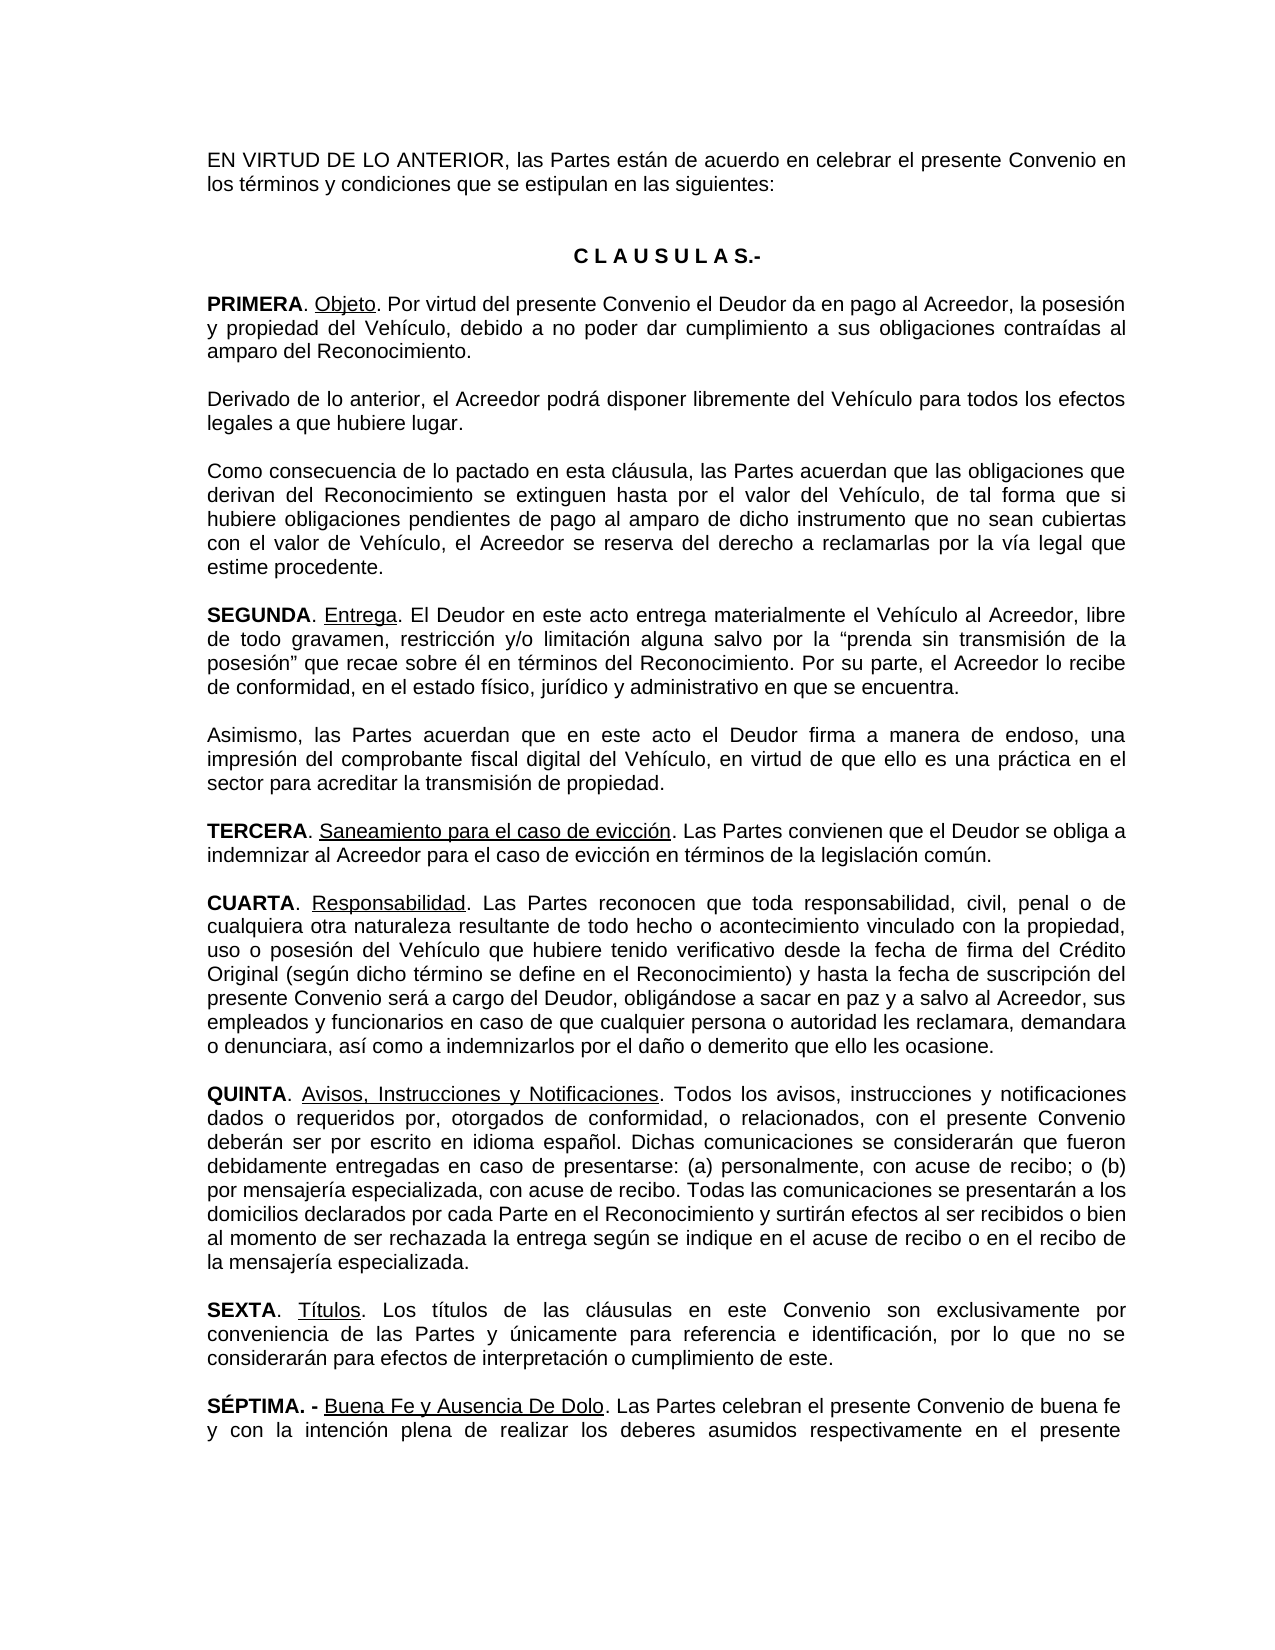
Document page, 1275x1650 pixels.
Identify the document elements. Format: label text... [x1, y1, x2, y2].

text QUINTA. Avisos, Instrucciones y Notificaciones. Todos los avisos, instrucciones y notificaciones dados o requeridos por, otorgados de conformidad, o relacionados, con el presente Convenio deberán ser por escrito en idioma español. Dichas comunicaciones se considerarán que fueron debidamente entregadas en caso de presentarse: (a) personalmente, con acuse de recibo; o (b) por mensajería especializada, con acuse de recibo. Todas las comunicaciones se presentarán a los domicilios declarados por cada Parte en el Reconocimiento y surtirán efectos al ser recibidos o bien al momento de ser rechazada la entrega según se indique en el acuse de recibo o en el recibo de la mensajería especializada. [207, 1082, 1127, 1274]
text SEXTA. Títulos. Los títulos de las cláusulas en este Convenio son exclusivamente por conveniencia de las Partes y únicamente para referencia e identificación, por lo que no se considerarán para efectos de interpretación o cumplimiento de este. [207, 1298, 1127, 1369]
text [207, 1393, 1122, 1441]
text SEGUNDA. Entrega. El Deudor en este acto entrega materialmente el Vehículo al Acreedor, libre de todo gravamen, restricción y/o limitación alguna salvo por la “prenda sin transmisión de la posesión” que recae sobre él en términos del Reconocimiento. Por su parte, el Acreedor lo recibe de conformidad, en el estado físico, jurídico y administrativo en que se encuentra. [207, 603, 1127, 699]
text CUARTA. Responsabilidad. Las Partes reconocen que toda responsabilidad, civil, penal o de cualquiera otra naturaleza resultante de todo hecho o acontecimiento vinculado con la propiedad, uso o posesión del Vehículo que hubiere tenido verificativo desde la fecha de firma del Crédito Original (según dicho término se define en el Reconocimiento) y hasta la fecha de suscripción del presente Convenio será a cargo del Deudor, obligándose a sacar en paz y a salvo al Acreedor, sus empleados y funcionarios en caso de que cualquier persona o autoridad les reclamara, demandara o denunciara, así como a indemnizarlos por el daño o demerito que ello les ocasione. [207, 890, 1127, 1058]
text C L A U S U L A S.- [207, 243, 1127, 267]
text Como consecuencia de lo pactado en esta cláusula, las Partes acuerdan que las obligaciones que derivan del Reconocimiento se extinguen hasta por el valor del Vehículo, de tal forma que si hubiere obligaciones pendientes de pago al amparo de dicho instrumento que no sean cubiertas con el valor de Vehículo, el Acreedor se reserva del derecho a reclamarlas por la vía legal que estime procedente. [207, 459, 1127, 579]
text PRIMERA. Objeto. Por virtud del presente Convenio el Deudor da en pago al Acreedor, la posesión y propiedad del Vehículo, debido a no poder dar cumplimiento a sus obligaciones contraídas al amparo del Reconocimiento. [207, 291, 1127, 363]
text EN VIRTUD DE LO ANTERIOR, las Partes están de acuerdo en celebrar el presente Convenio en los términos y condiciones que se estipulan en las siguientes: [207, 148, 1127, 196]
text TERCERA. Saneamiento para el caso de evicción. Las Partes convienen que el Deudor se obliga a indemnizar al Acreedor para el caso de evicción en términos de la legislación común. [207, 818, 1127, 866]
text Asimismo, las Partes acuerdan que en este acto el Deudor firma a manera de endoso, una impresión del comprobante fiscal digital del Vehículo, en virtud de que ello es una práctica en el sector para acreditar la transmisión de propiedad. [207, 723, 1127, 794]
text Derivado de lo anterior, el Acreedor podrá disponer libremente del Vehículo para todos los efectos legales a que hubiere lugar. [207, 387, 1127, 435]
